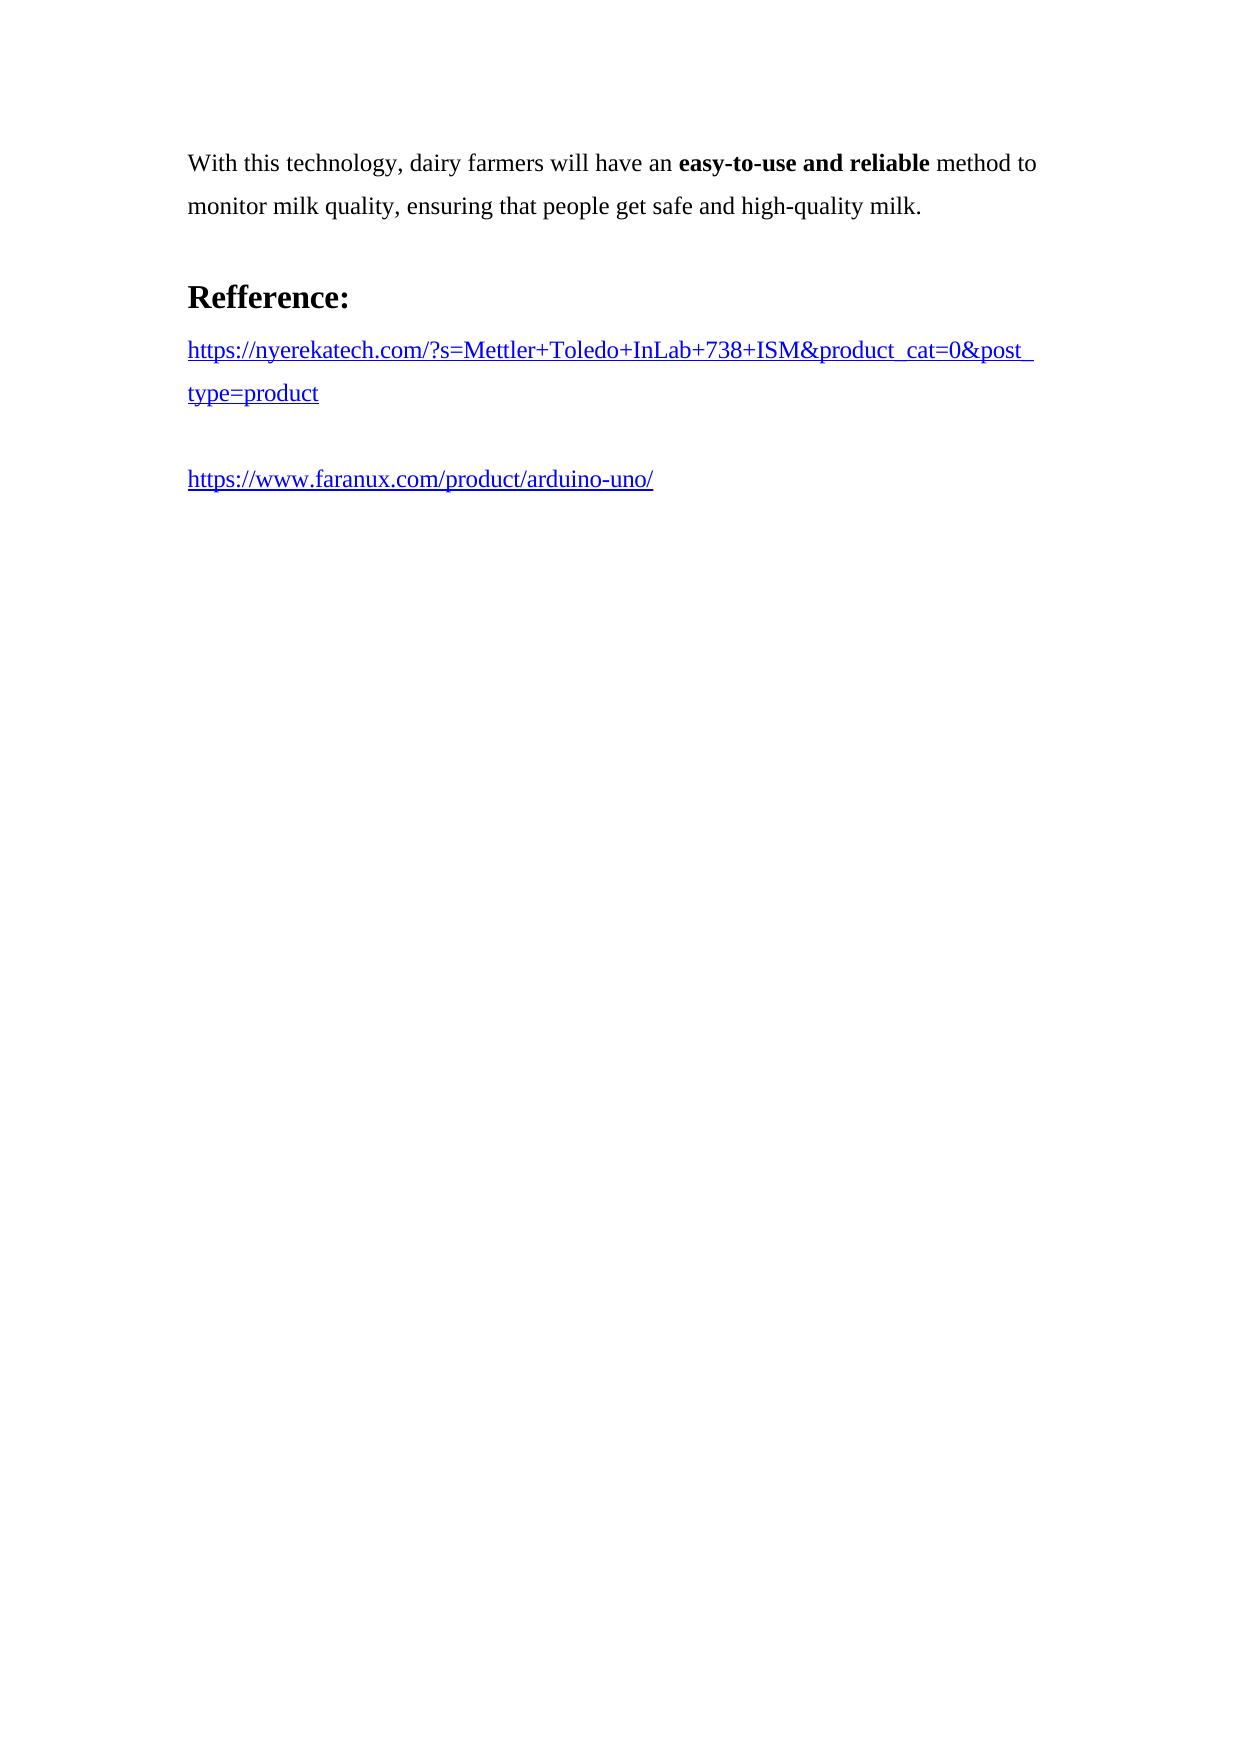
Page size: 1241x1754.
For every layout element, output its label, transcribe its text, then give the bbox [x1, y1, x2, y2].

text With this technology, dairy farmers will have an easy-to-use and reliable method to monitor milk quality, ensuring that people get safe and high-quality milk. [187, 148, 1063, 220]
text https://nyerekatech.com/?s=Mettler+Toledo+InLab+738+ISM&product_cat=0&post_ type=product [187, 335, 1063, 407]
subtitle Refference: [187, 277, 1063, 316]
text https://www.faranux.com/product/arduino-uno/ [187, 464, 1063, 493]
